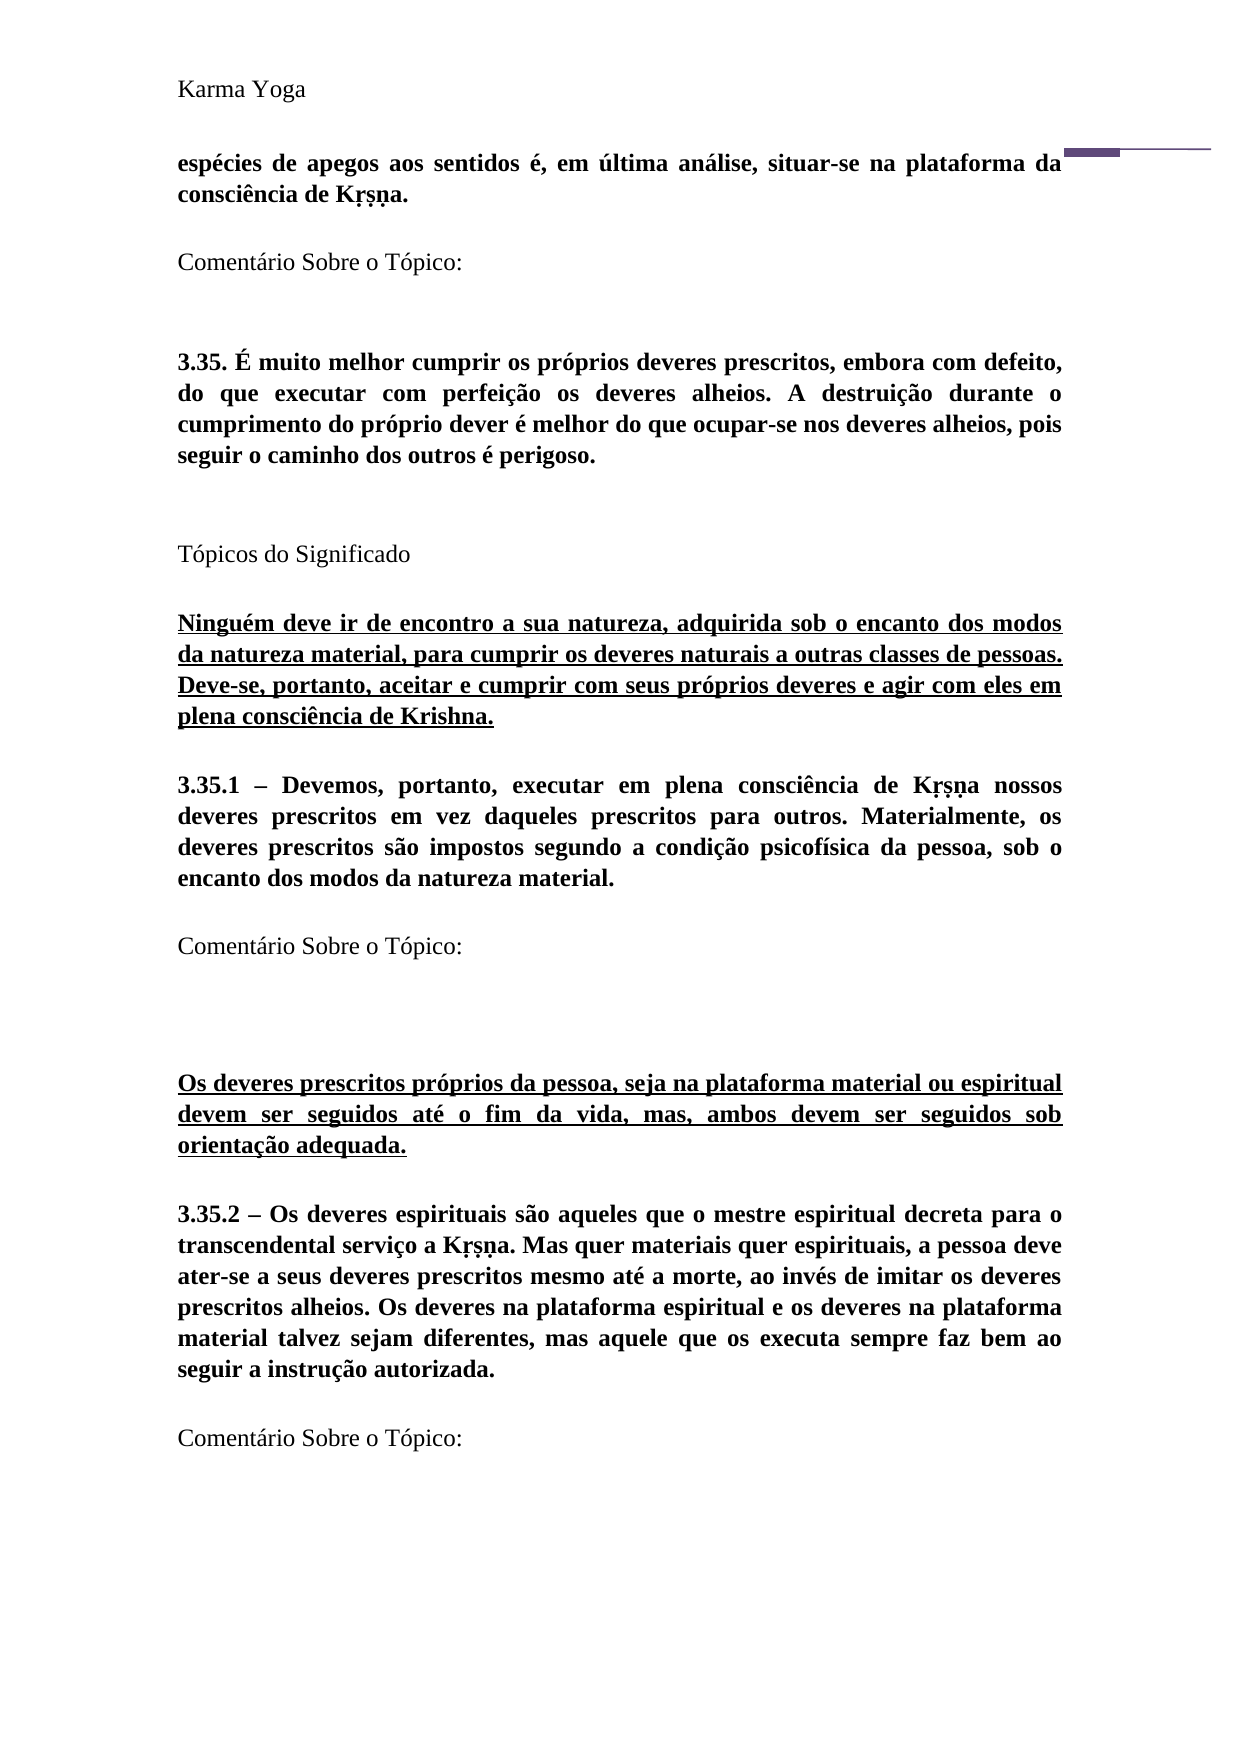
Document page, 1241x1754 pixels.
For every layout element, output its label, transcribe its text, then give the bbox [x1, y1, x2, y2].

text Comentário Sobre o Tópico: [177, 247, 1063, 276]
text Comentário Sobre o Tópico: [177, 1423, 1063, 1452]
text 3.35. É muito melhor cumprir os próprios deveres prescritos, embora com defeito, do que executar com perfeição os deveres alheios. A destruição durante o cumprimento do próprio dever é melhor do que ocupar-se nos deveres alheios, pois seguir o caminho dos outros é perigoso. [177, 347, 1063, 469]
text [177, 148, 1063, 207]
text Os deveres prescritos próprios da pessoa, seja na plataforma material ou espiritual devem ser seguidos até o fim da vida, mas, ambos devem ser seguidos sob orientação adequada. [177, 1094, 1063, 1124]
text Ninguém deve ir de encontro a sua natureza, adquirida sob o encanto dos modos da natureza material, para cumprir os deveres naturais a outras classes de pessoas. Deve-se, portanto, aceitar e cumprir com seus próprios deveres e agir com eles em plena consciência de Krishna. [177, 608, 1063, 633]
text Ninguém deve ir de encontro a sua natureza, adquirida sob o encanto dos modos da natureza material, para cumprir os deveres naturais a outras classes de pessoas. Deve-se, portanto, aceitar e cumprir com seus próprios deveres e agir com eles em plena consciência de Krishna. [177, 634, 1063, 664]
text Comentário Sobre o Tópico: [177, 931, 1063, 960]
text Os deveres prescritos próprios da pessoa, seja na plataforma material ou espiritual devem ser seguidos até o fim da vida, mas, ambos devem ser seguidos sob orientação adequada. [177, 1125, 1063, 1159]
text Ninguém deve ir de encontro a sua natureza, adquirida sob o encanto dos modos da natureza material, para cumprir os deveres naturais a outras classes de pessoas. Deve-se, portanto, aceitar e cumprir com seus próprios deveres e agir com eles em plena consciência de Krishna. [177, 665, 1063, 730]
text 3.35.2 – Os deveres espirituais são aqueles que o mestre espiritual decreta para o transcendental serviço a Kṛṣṇa. Mas quer materiais quer espirituais, a pessoa deve ater-se a seus deveres prescritos mesmo até a morte, ao invés de imitar os deveres prescritos alheios. Os deveres na plataforma espiritual e os deveres na plataforma material talvez sejam diferentes, mas aquele que os executa sempre faz bem ao seguir a instrução autorizada. [177, 1199, 1063, 1383]
text 3.35.1 – Devemos, portanto, executar em plena consciência de Kṛṣṇa nossos deveres prescritos em vez daqueles prescritos para outros. Materialmente, os deveres prescritos são impostos segundo a condição psicofísica da pessoa, sob o encanto dos modos da natureza material. [177, 770, 1063, 892]
text Tópicos do Significado [177, 539, 1063, 568]
text Os deveres prescritos próprios da pessoa, seja na plataforma material ou espiritual devem ser seguidos até o fim da vida, mas, ambos devem ser seguidos sob orientação adequada. [177, 1068, 1063, 1093]
